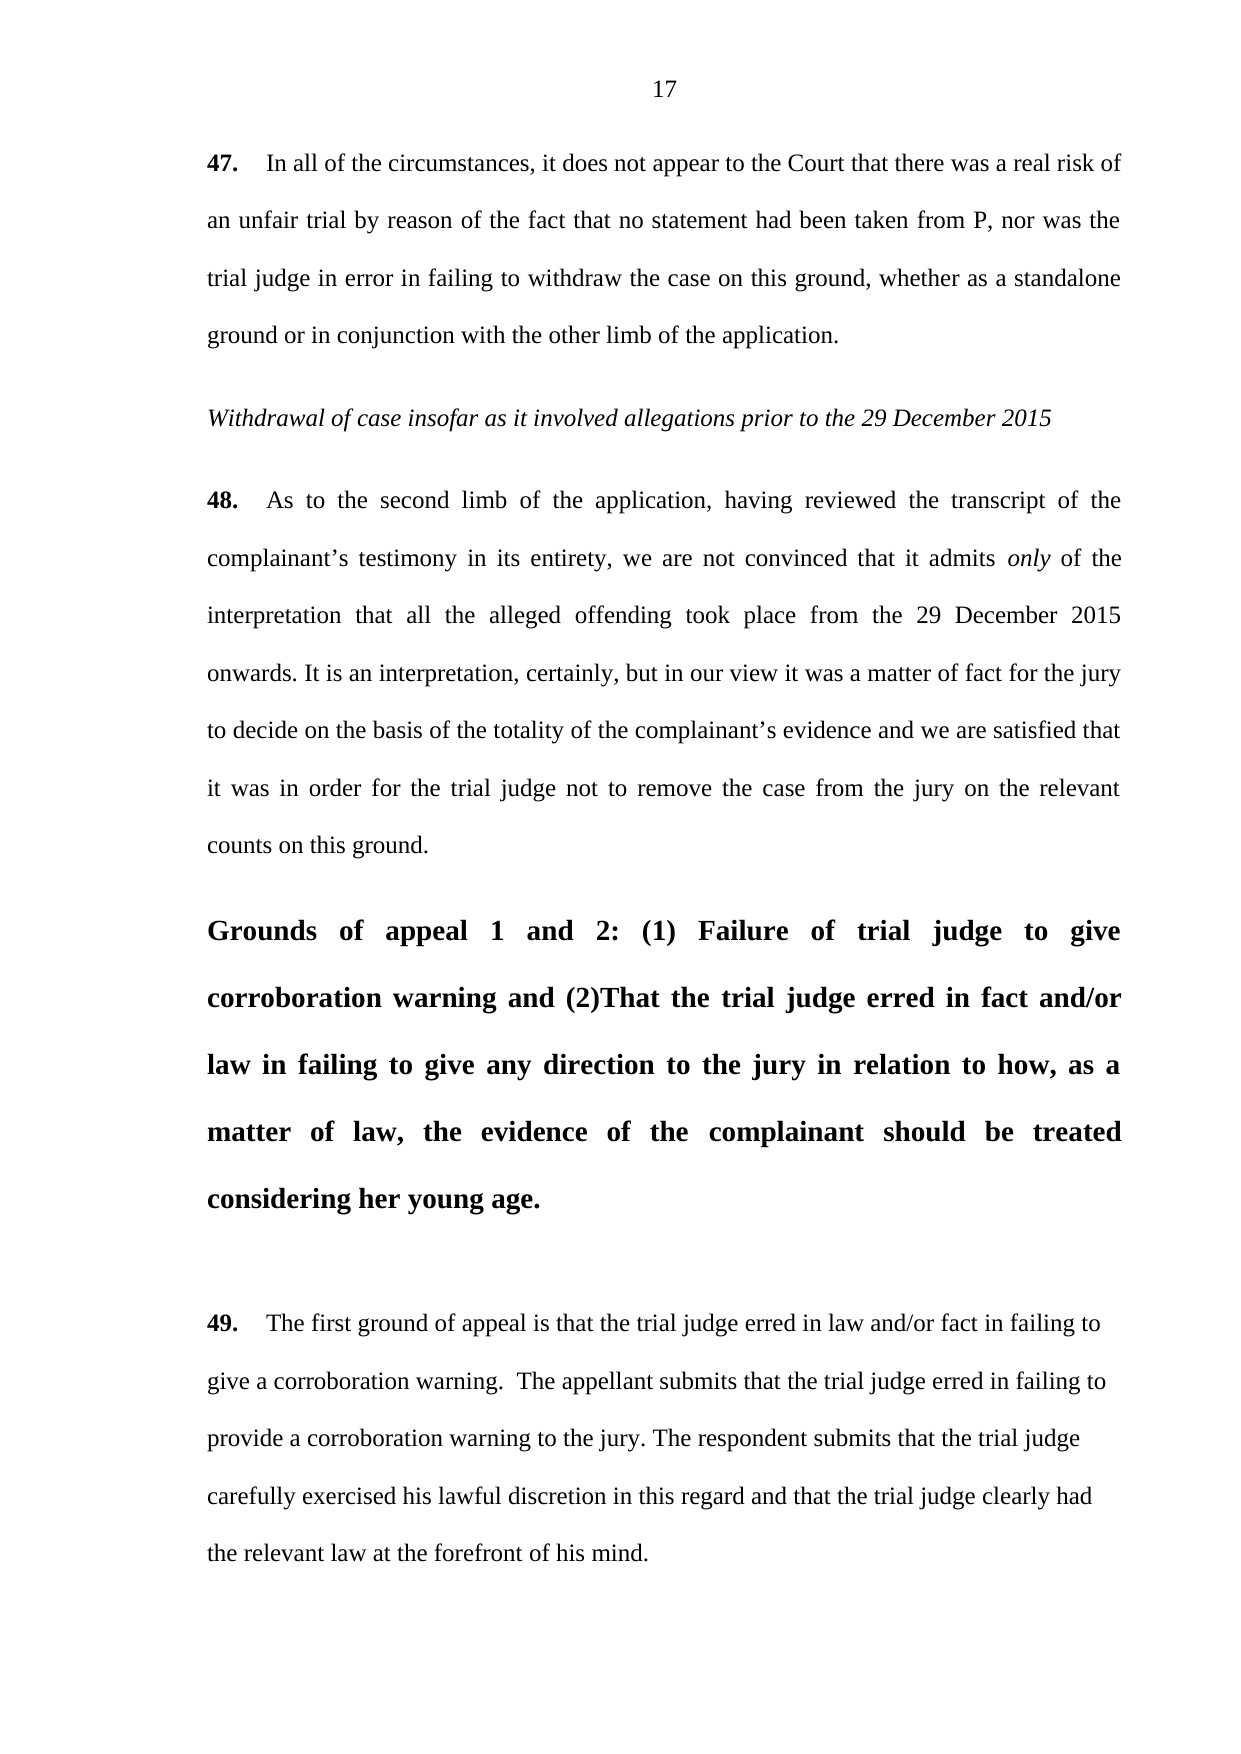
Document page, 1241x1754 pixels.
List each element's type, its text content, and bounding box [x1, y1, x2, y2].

list Withdrawal of case insofar as it involved allegations prior to the 29 December 2015 [207, 403, 1122, 431]
text In all of the circumstances, it does not appear to the Court that there was a real risk of an unfair trial by reason of the fact that no statement had been taken from P, nor was the trial judge in error in failing to withdraw the case on this ground, whether as a standalone ground or in conjunction with the other limb of the application. [207, 148, 1122, 349]
text The first ground of appeal is that the trial judge erred in law and/or fact in failing to give a corroboration warning. The appellant submits that the trial judge erred in failing to provide a corroboration warning to the jury. The respondent submits that the trial judge carefully exercised his lawful discretion in this regard and that the trial judge clearly had the relevant law at the forefront of his mind. [207, 1308, 1122, 1567]
subtitle Grounds of appeal 1 and 2: (1) Failure of trial judge to give corroboration warning and (2)That the trial judge erred in fact and/or law in failing to give any direction to the jury in relation to how, as a matter of law, the evidence of the complainant should be treated considering her young age. [207, 913, 1122, 1214]
text As to the second limb of the application, having reviewed the transcript of the complainant’s testimony in its entirety, we are not convinced that it admits only of the interpretation that all the alleged offending took place from the 29 December 2015 onwards. It is an interpretation, certainly, but in our view it was a matter of fact for the jury to decide on the basis of the totality of the complainant’s evidence and we are satisfied that it was in order for the trial judge not to remove the case from the jury on the relevant counts on this ground. [207, 485, 1122, 859]
